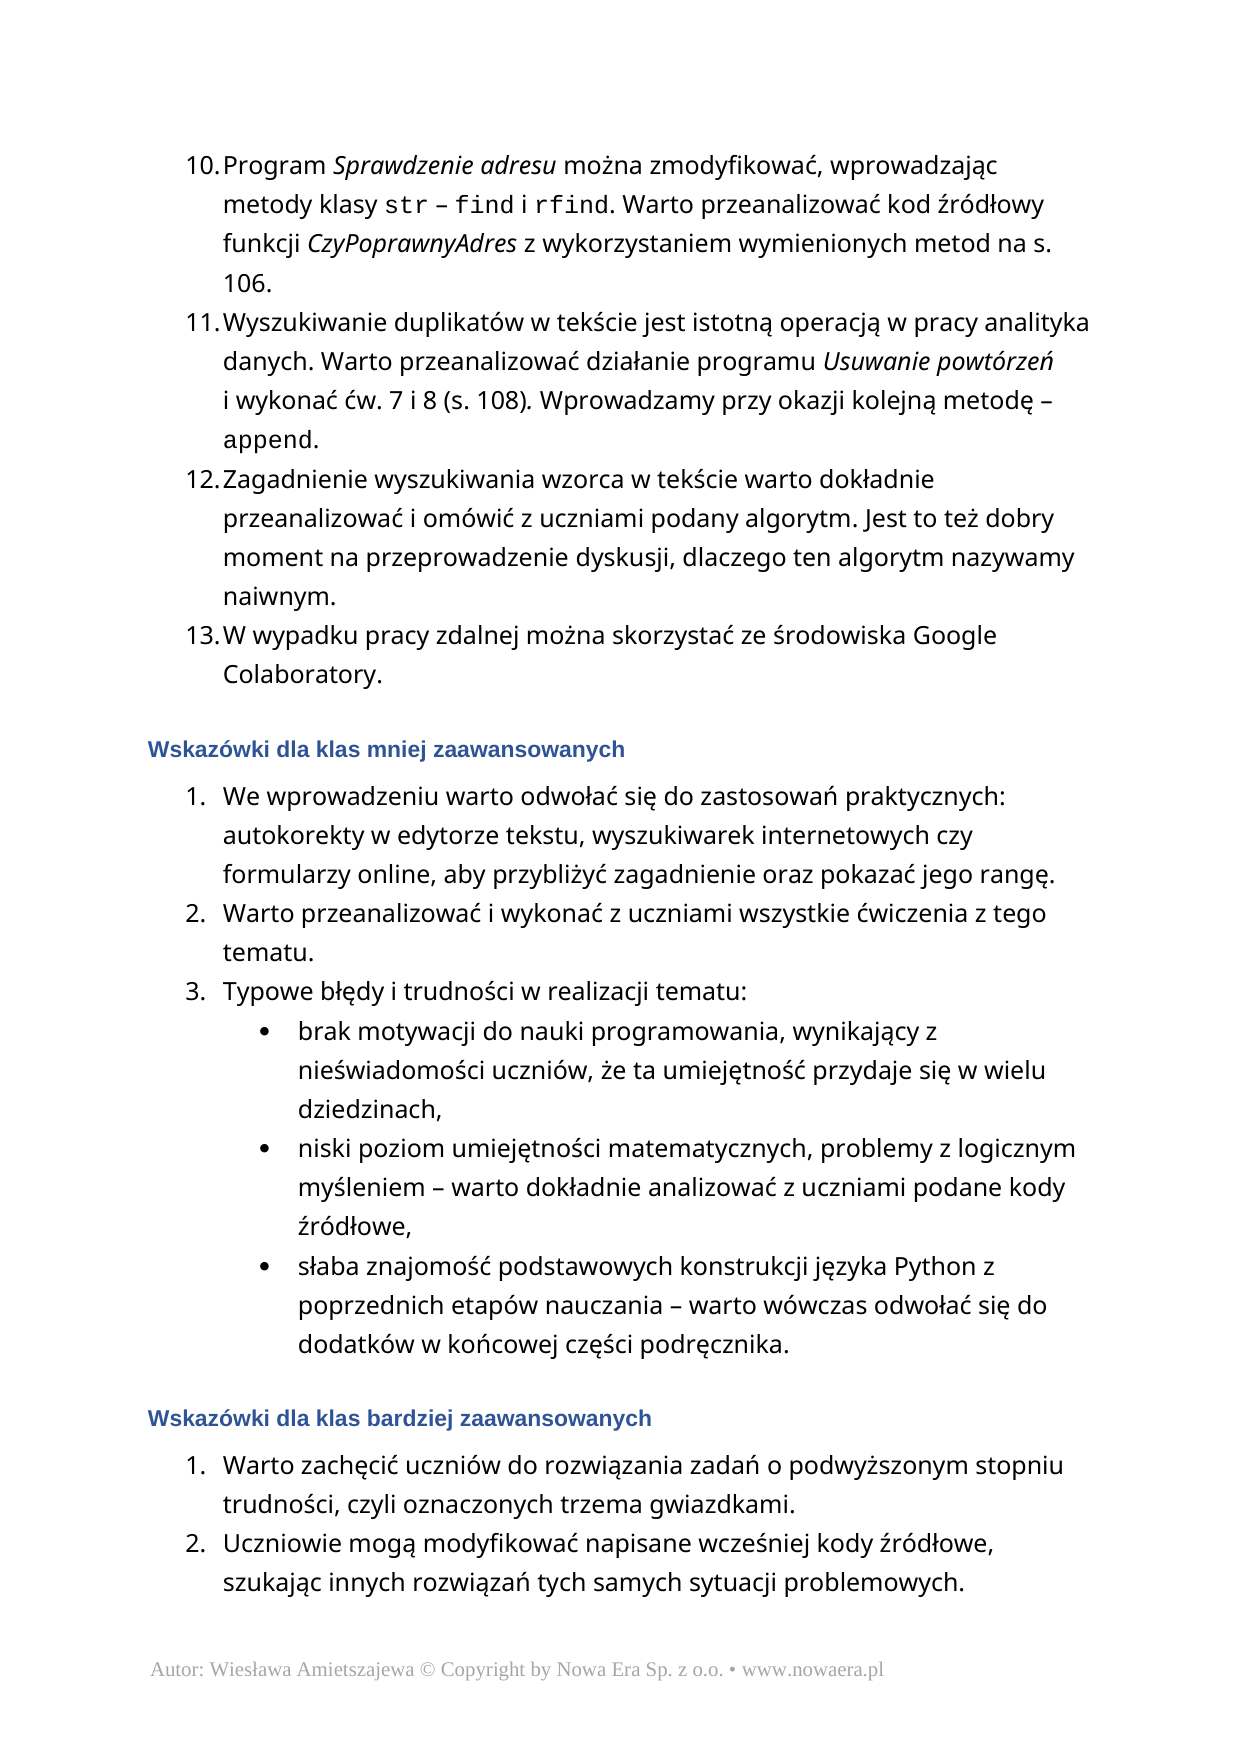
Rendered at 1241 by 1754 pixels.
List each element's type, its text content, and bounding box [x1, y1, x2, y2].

list Warto przeanalizować i wykonać z uczniami wszystkie ćwiczenia z tego tematu. [185, 896, 1093, 969]
list Uczniowie mogą modyfikować napisane wcześniej kody źródłowe, szukając innych rozwiązań tych samych sytuacji problemowych. [185, 1526, 1093, 1599]
text Wskazówki dla klas mniej zaawansowanych [148, 736, 1093, 762]
list Zagadnienie wyszukiwania wzorca w tekście warto dokładnie przeanalizować i omówić z uczniami podany algorytm. Jest to też dobry moment na przeprowadzenie dyskusji, dlaczego ten algorytm nazywamy naiwnym. [185, 461, 1093, 613]
list Typowe błędy i trudności w realizacji tematu: [185, 974, 1093, 1008]
list We wprowadzeniu warto odwołać się do zastosowań praktycznych: autokorekty w edytorze tekstu, wyszukiwarek internetowych czy formularzy online, aby przybliżyć zagadnienie oraz pokazać jego rangę. [185, 778, 1093, 891]
list Wyszukiwanie duplikatów w tekście jest istotną operacją w pracy analityka danych. Warto przeanalizować działanie programu Usuwanie powtórzeń i wykonać ćw. 7 i 8 (s. 108). Wprowadzamy przy okazji kolejną metodę – append. [185, 304, 1093, 456]
text Wskazówki dla klas bardziej zaawansowanych [148, 1405, 1093, 1431]
list Program Sprawdzenie adresu można zmodyfikować, wprowadzając metody klasy str – find i rfind. Warto przeanalizować kod źródłowy funkcji CzyPoprawnyAdres z wykorzystaniem wymienionych metod na s. 106. [185, 148, 1093, 299]
list słaba znajomość podstawowych konstrukcji języka Python z poprzednich etapów nauczania – warto wówczas odwołać się do dodatków w końcowej części podręcznika. [260, 1248, 1093, 1361]
list niski poziom umiejętności matematycznych, problemy z logicznym myśleniem – warto dokładnie analizować z uczniami podane kody źródłowe, [260, 1131, 1093, 1243]
list W wypadku pracy zdalnej można skorzystać ze środowiska Google Colaboratory. [185, 618, 1093, 691]
list Warto zachęcić uczniów do rozwiązania zadań o podwyższonym stopniu trudności, czyli oznaczonych trzema gwiazdkami. [185, 1448, 1093, 1521]
list brak motywacji do nauki programowania, wynikający z nieświadomości uczniów, że ta umiejętność przydaje się w wielu dziedzinach, [260, 1013, 1093, 1126]
